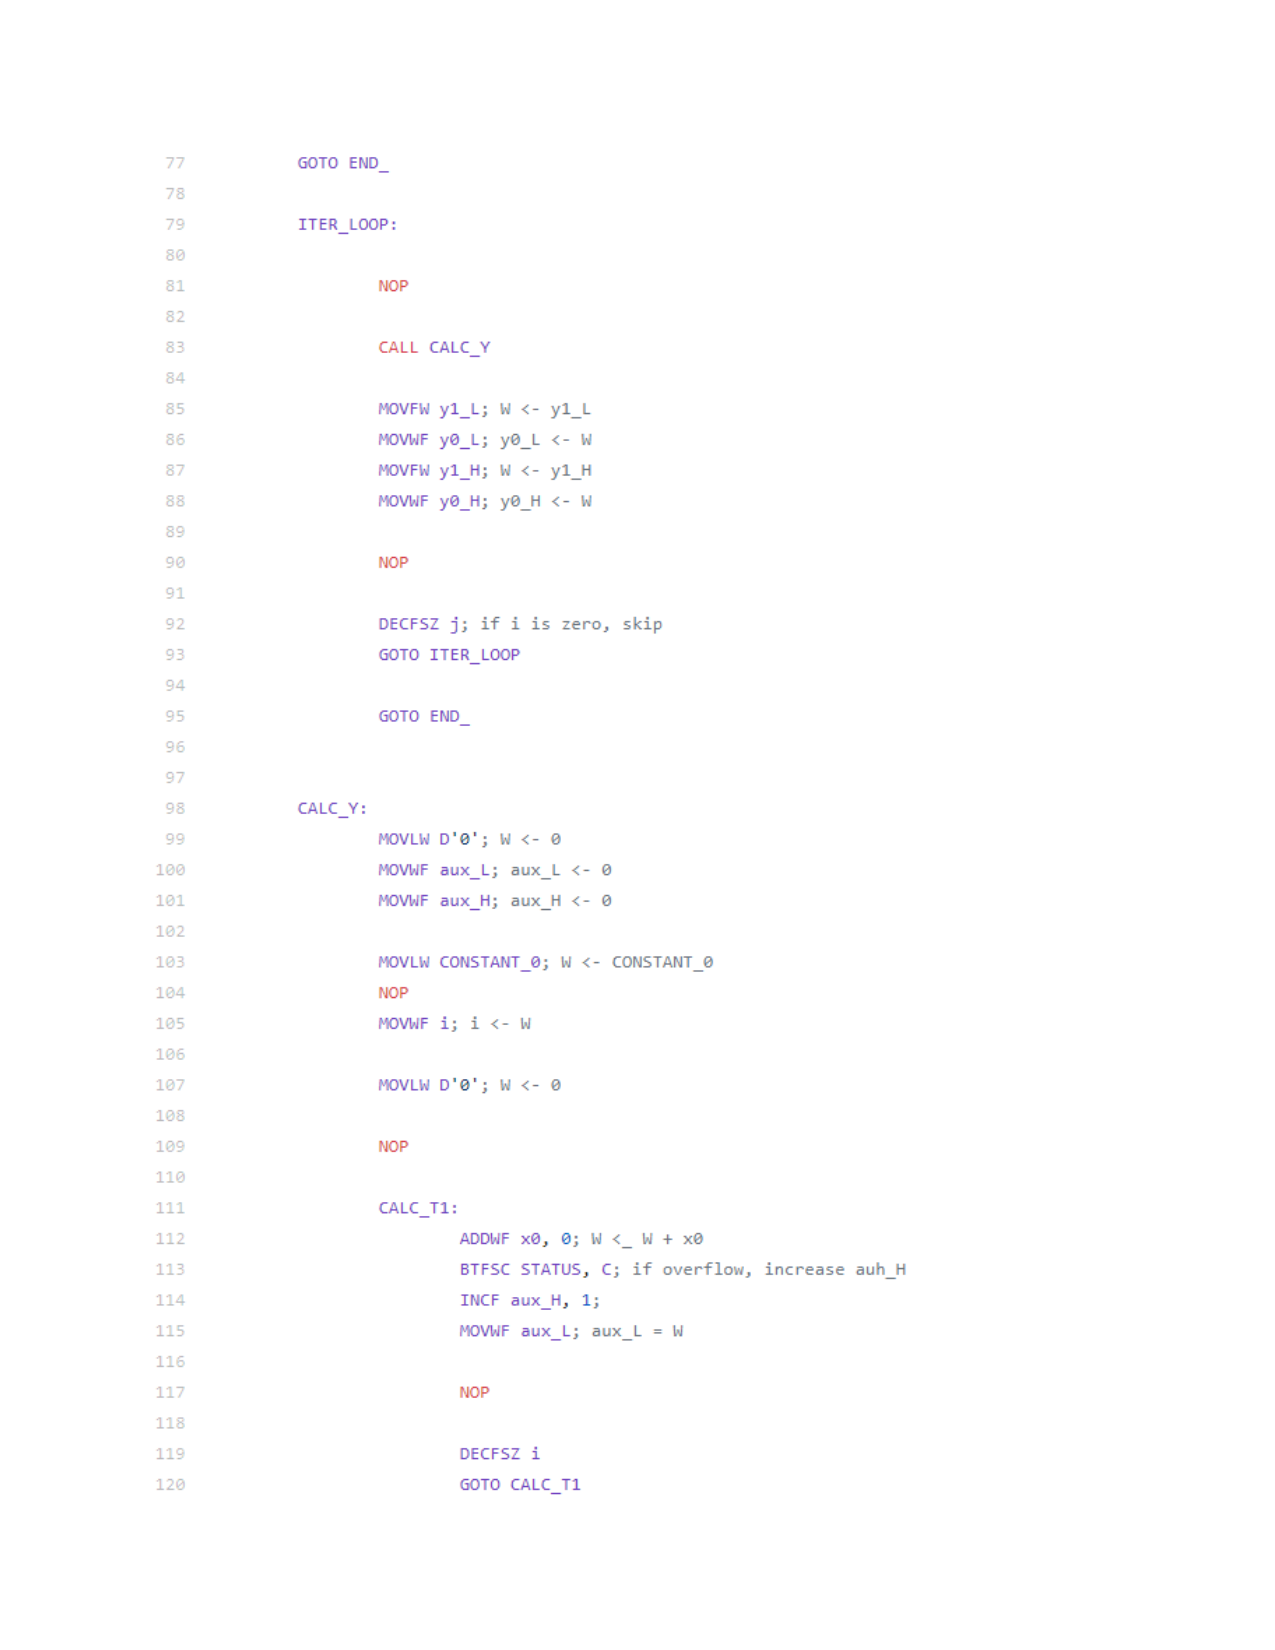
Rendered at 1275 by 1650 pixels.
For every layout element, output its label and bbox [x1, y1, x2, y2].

picture [150, 150, 934, 1500]
